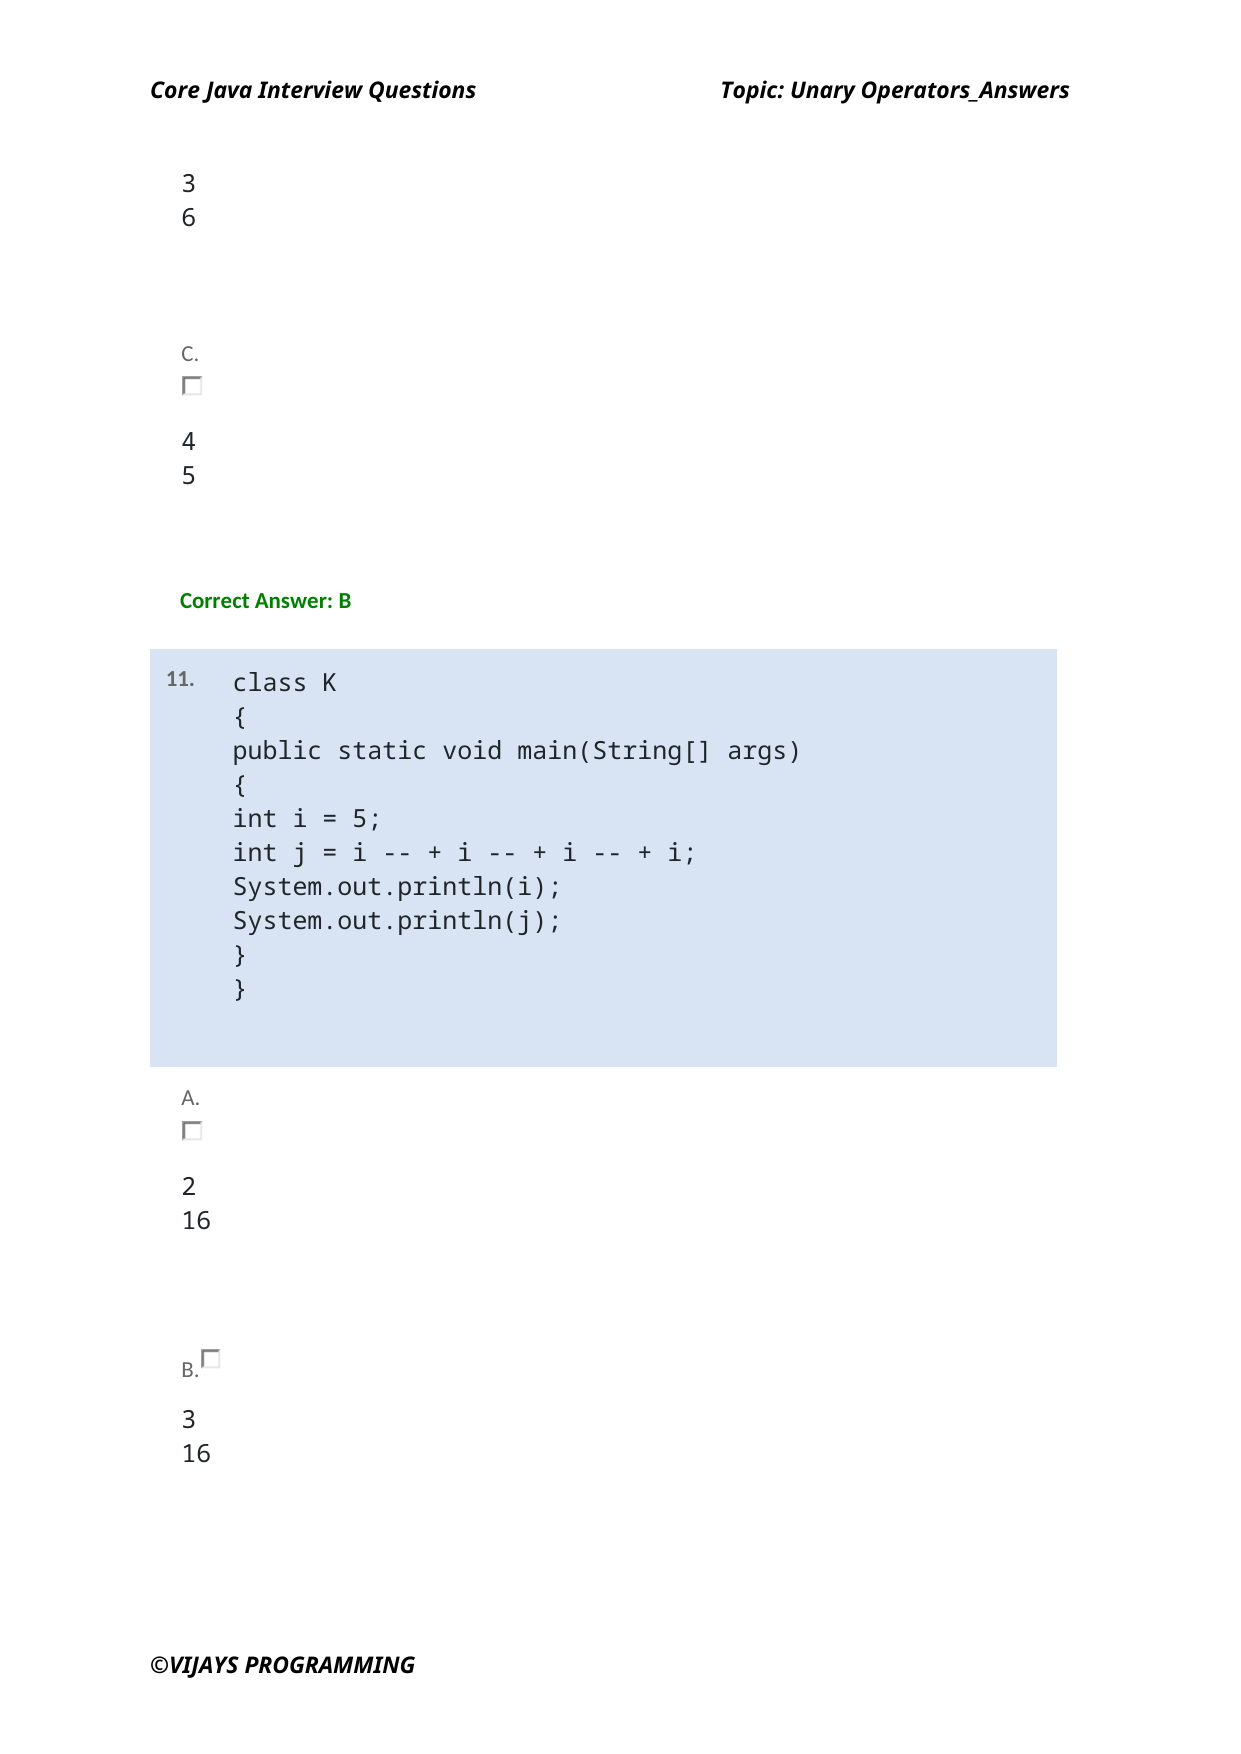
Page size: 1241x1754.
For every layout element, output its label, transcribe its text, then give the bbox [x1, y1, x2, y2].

table_cell [150, 1068, 1090, 1591]
table_cell Correct Answer: B [150, 579, 1090, 649]
table_cell [150, 150, 1090, 579]
table_header 11. [150, 649, 217, 1067]
table_header class K { public static void main(String[] args) { int i = 5; int j = i -- + i -- + i -- + i; System.out.println(i); System.out.println(j); } } [217, 649, 1057, 1067]
